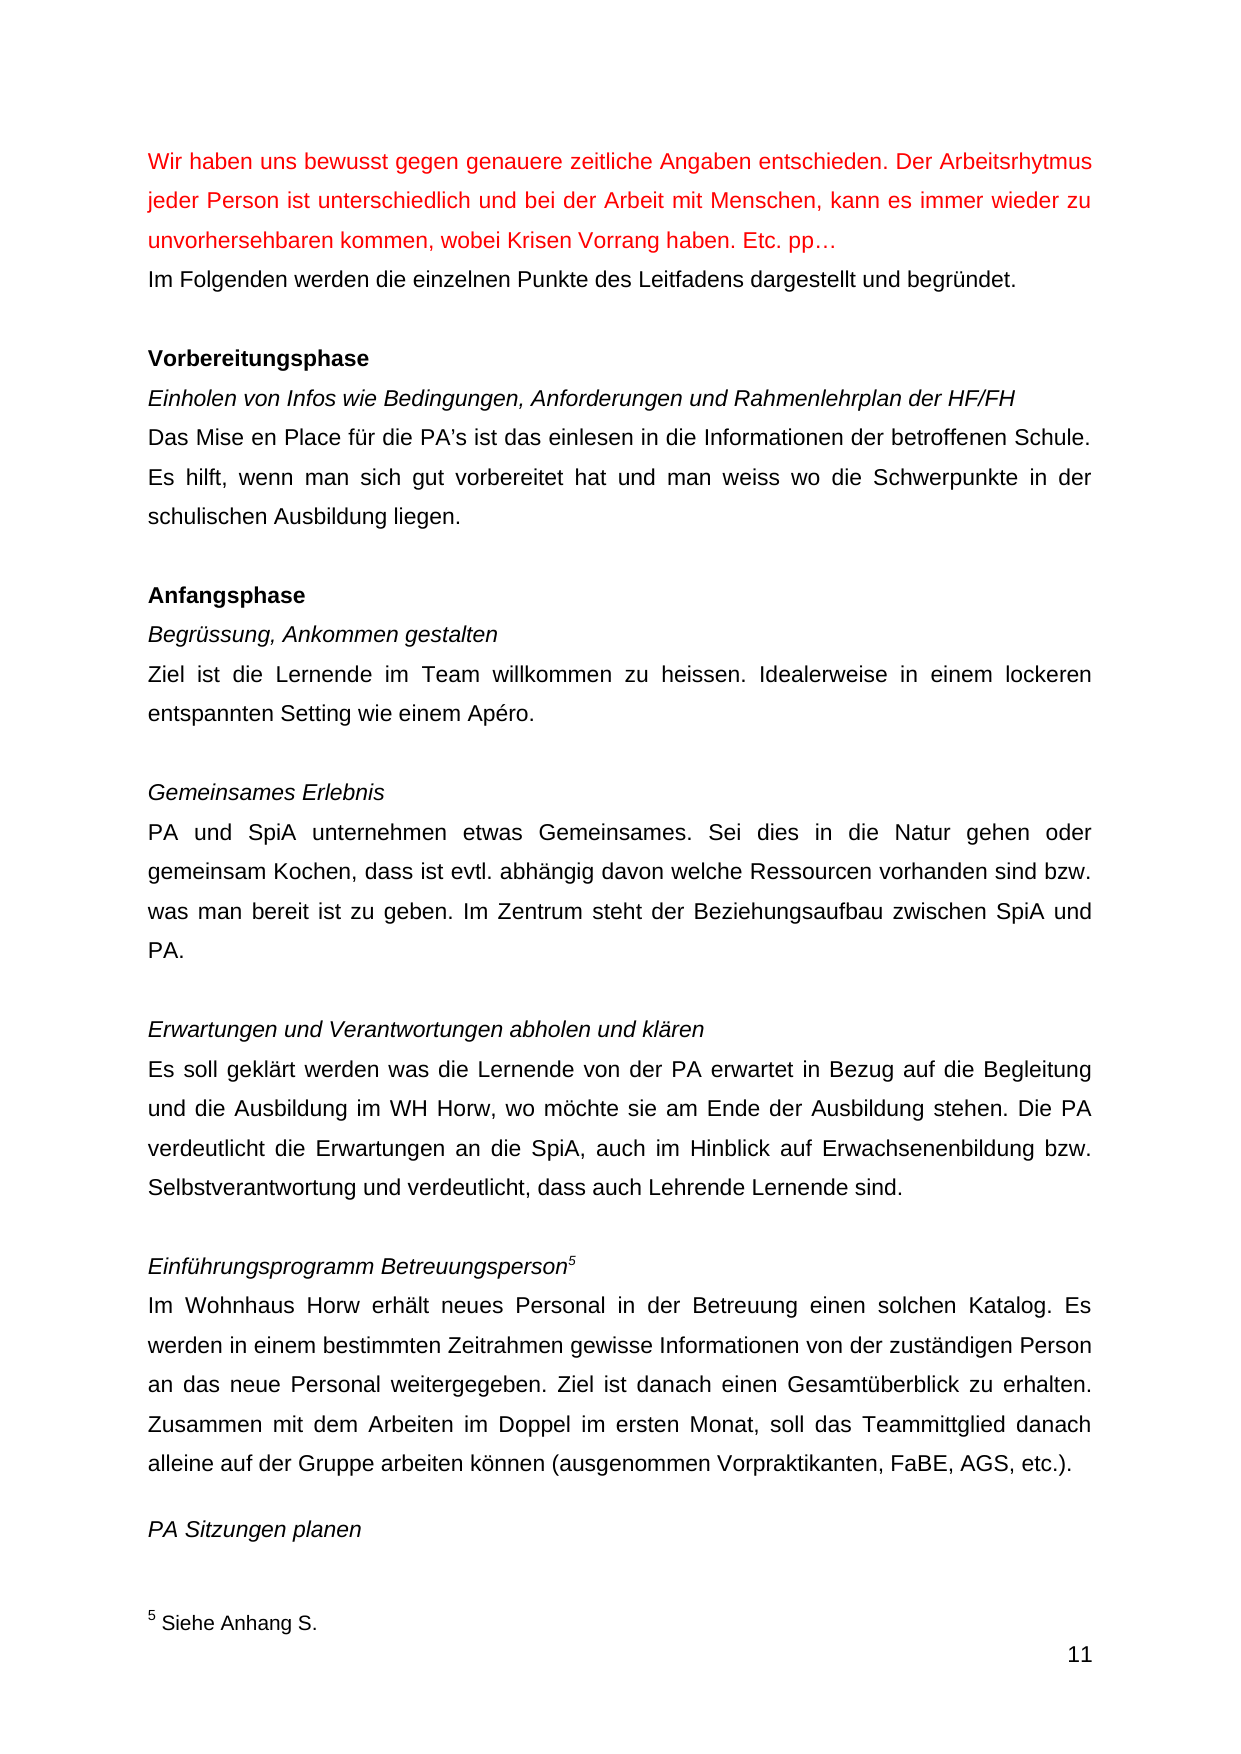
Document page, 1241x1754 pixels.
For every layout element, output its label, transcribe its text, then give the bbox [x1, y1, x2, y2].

text Erwartungen und Verantwortungen abholen und klären [148, 1016, 1093, 1042]
text Einholen von Infos wie Bedingungen, Anforderungen und Rahmenlehrplan der HF/FH [148, 384, 1093, 411]
text PA Sitzungen planen [148, 1516, 1093, 1543]
text Einführungsprogramm Betreuungsperson [148, 1253, 1093, 1279]
text Gemeinsames Erlebnis [148, 779, 1093, 806]
text Vorbereitungsphase [148, 345, 1093, 371]
text Es soll geklärt werden was die Lernende von der PA erwartet in Bezug auf die Begleitung und die Ausbildung im WH Horw, wo möchte sie am Ende der Ausbildung stehen. Die PA verdeutlicht die Erwartungen an die SpiA, auch im Hinblick auf Erwachsenenbildung bzw. Selbstverantwortung und verdeutlicht, dass auch Lehrende Lernende sind. [148, 1056, 1093, 1200]
text Anfangsphase [148, 582, 1093, 608]
text Ziel ist die Lernende im Team willkommen zu heissen. Idealerweise in einem lockeren entspannten Setting wie einem Apéro. [148, 661, 1093, 727]
text Wir haben uns bewusst gegen genauere zeitliche Angaben entschieden. Der Arbeitsrhytmus jeder Person ist unterschiedlich und bei der Arbeit mit Menschen, kann es immer wieder zu unvorhersehbaren kommen, wobei Krisen Vorrang haben. Etc. pp… [148, 148, 1093, 253]
text Im Folgenden werden die einzelnen Punkte des Leitfadens dargestellt und begründet. [148, 266, 1093, 292]
text Im Wohnhaus Horw erhält neues Personal in der Betreuung einen solchen Katalog. Es werden in einem bestimmten Zeitrahmen gewisse Informationen von der zuständigen Person an das neue Personal weitergegeben. Ziel ist danach einen Gesamtüberblick zu erhalten. Zusammen mit dem Arbeiten im Doppel im ersten Monat, soll das Teammittglied danach alleine auf der Gruppe arbeiten können (ausgenommen Vorpraktikanten, FaBE, AGS, etc.). [148, 1292, 1093, 1477]
text Begrüssung, Ankommen gestalten [148, 621, 1093, 648]
text PA und SpiA unternehmen etwas Gemeinsames. Sei dies in die Natur gehen oder gemeinsam Kochen, dass ist evtl. abhängig davon welche Ressourcen vorhanden sind bzw. was man bereit ist zu geben. Im Zentrum steht der Beziehungsaufbau zwischen SpiA und PA. [148, 819, 1093, 963]
text Das Mise en Place für die PA’s ist das einlesen in die Informationen der betroffenen Schule. Es hilft, wenn man sich gut vorbereitet hat und man weiss wo die Schwerpunkte in der schulischen Ausbildung liegen. [148, 424, 1093, 529]
